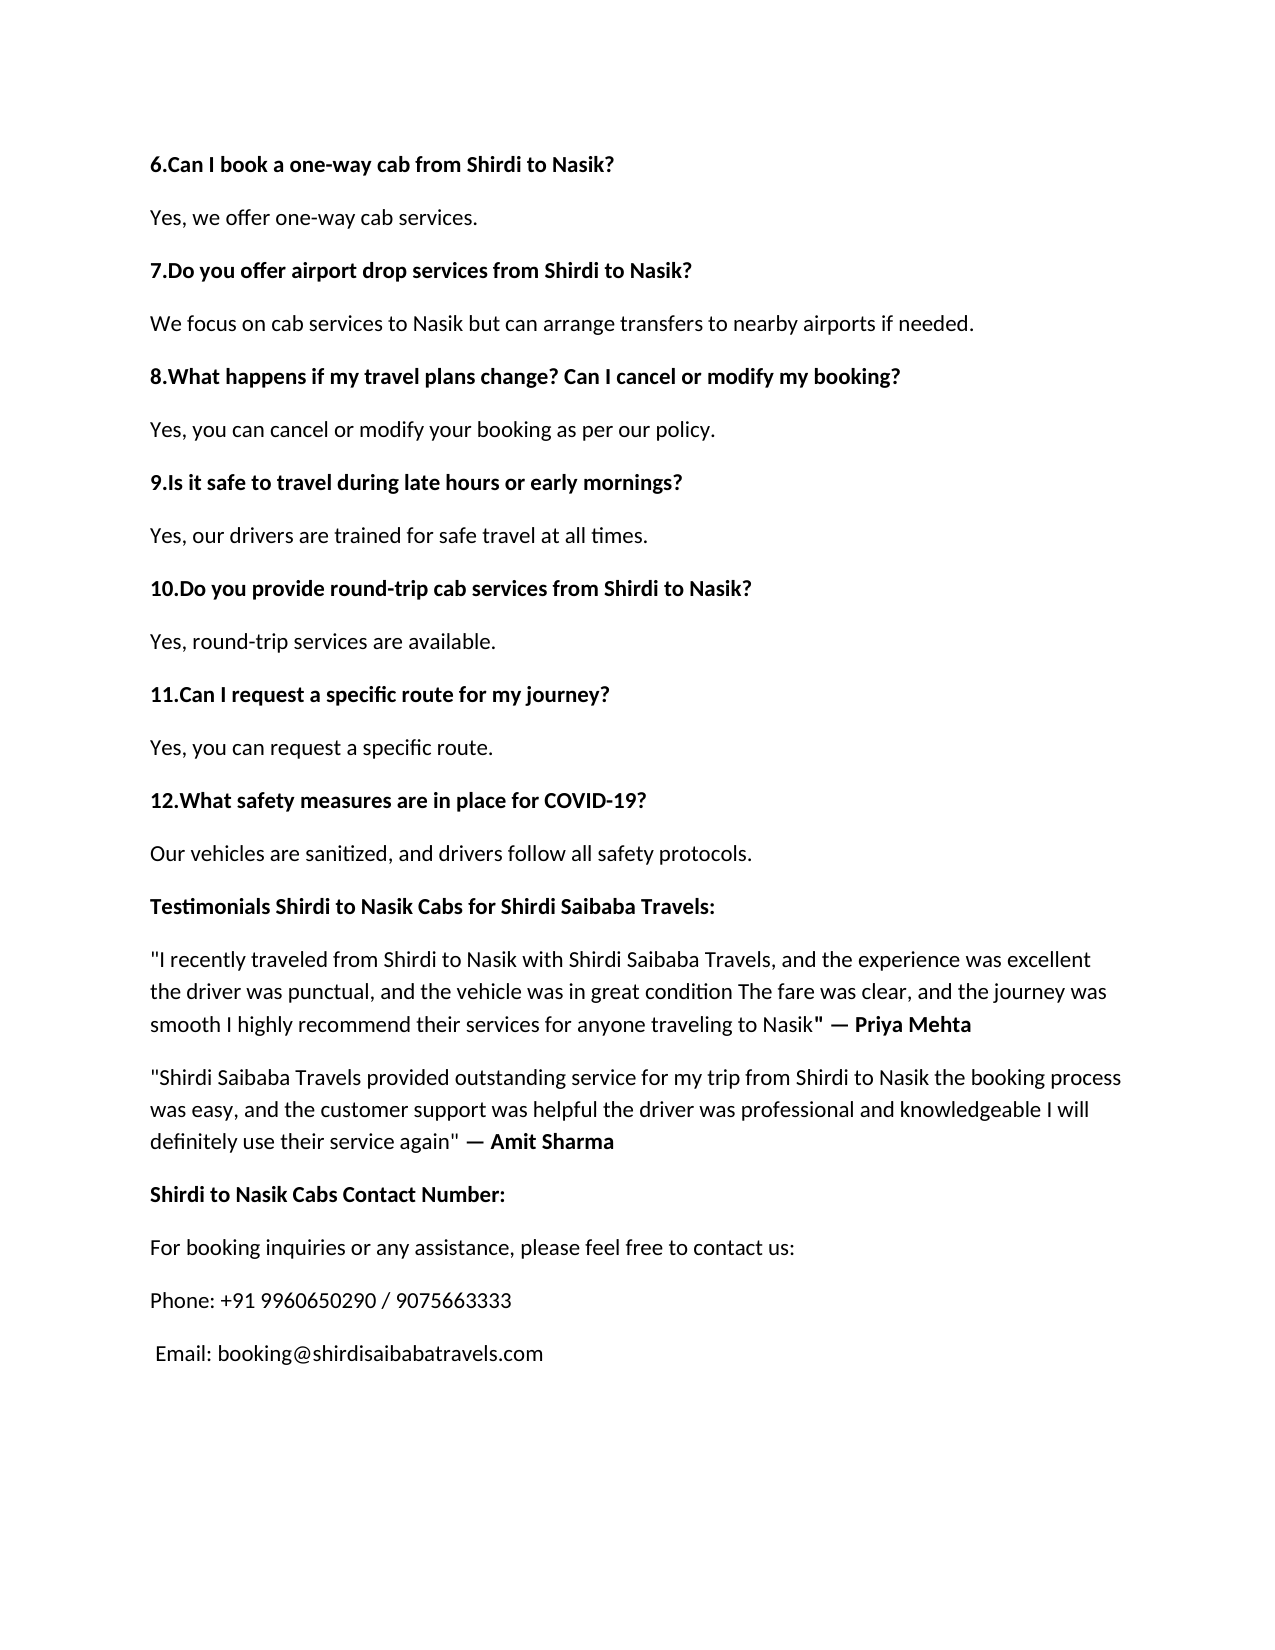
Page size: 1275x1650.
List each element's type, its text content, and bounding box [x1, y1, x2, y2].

text Yes, you can request a specific route. [150, 733, 1125, 761]
text 6.Can I book a one-way cab from Shirdi to Nasik? [150, 150, 1125, 178]
text 7.Do you offer airport drop services from Shirdi to Nasik? [150, 256, 1125, 284]
text 10.Do you provide round-trip cab services from Shirdi to Nasik? [150, 574, 1125, 602]
text Shirdi to Nasik Cabs Contact Number: [150, 1180, 1125, 1208]
text Yes, you can cancel or modify your booking as per our policy. [150, 415, 1125, 443]
text Yes, round-trip services are available. [150, 627, 1125, 655]
text Phone: +91 9960650290 / 9075663333 [150, 1286, 1125, 1314]
text "I recently traveled from Shirdi to Nasik with Shirdi Saibaba Travels, and the experience was excellent the driver was punctual, and the vehicle was in great condition The fare was clear, and the journey was smooth I highly recommend their services for anyone traveling to Nasik" — Priya Mehta [150, 945, 1125, 1038]
text Yes, our drivers are trained for safe travel at all times. [150, 521, 1125, 549]
text Yes, we offer one-way cab services. [150, 203, 1125, 231]
text For booking inquiries or any assistance, please feel free to contact us: [150, 1233, 1125, 1261]
text Email: booking@shirdisaibabatravels.com [150, 1339, 1125, 1367]
text 12.What safety measures are in place for COVID-19? [150, 786, 1125, 814]
text 8.What happens if my travel plans change? Can I cancel or modify my booking? [150, 362, 1125, 390]
text 9.Is it safe to travel during late hours or early mornings? [150, 468, 1125, 496]
text We focus on cab services to Nasik but can arrange transfers to nearby airports if needed. [150, 309, 1125, 337]
text Our vehicles are sanitized, and drivers follow all safety protocols. [150, 839, 1125, 867]
text 11.Can I request a specific route for my journey? [150, 680, 1125, 708]
text "Shirdi Saibaba Travels provided outstanding service for my trip from Shirdi to Nasik the booking process was easy, and the customer support was helpful the driver was professional and knowledgeable I will definitely use their service again" — Amit Sharma [150, 1063, 1125, 1155]
text Testimonials Shirdi to Nasik Cabs for Shirdi Saibaba Travels: [150, 892, 1125, 920]
